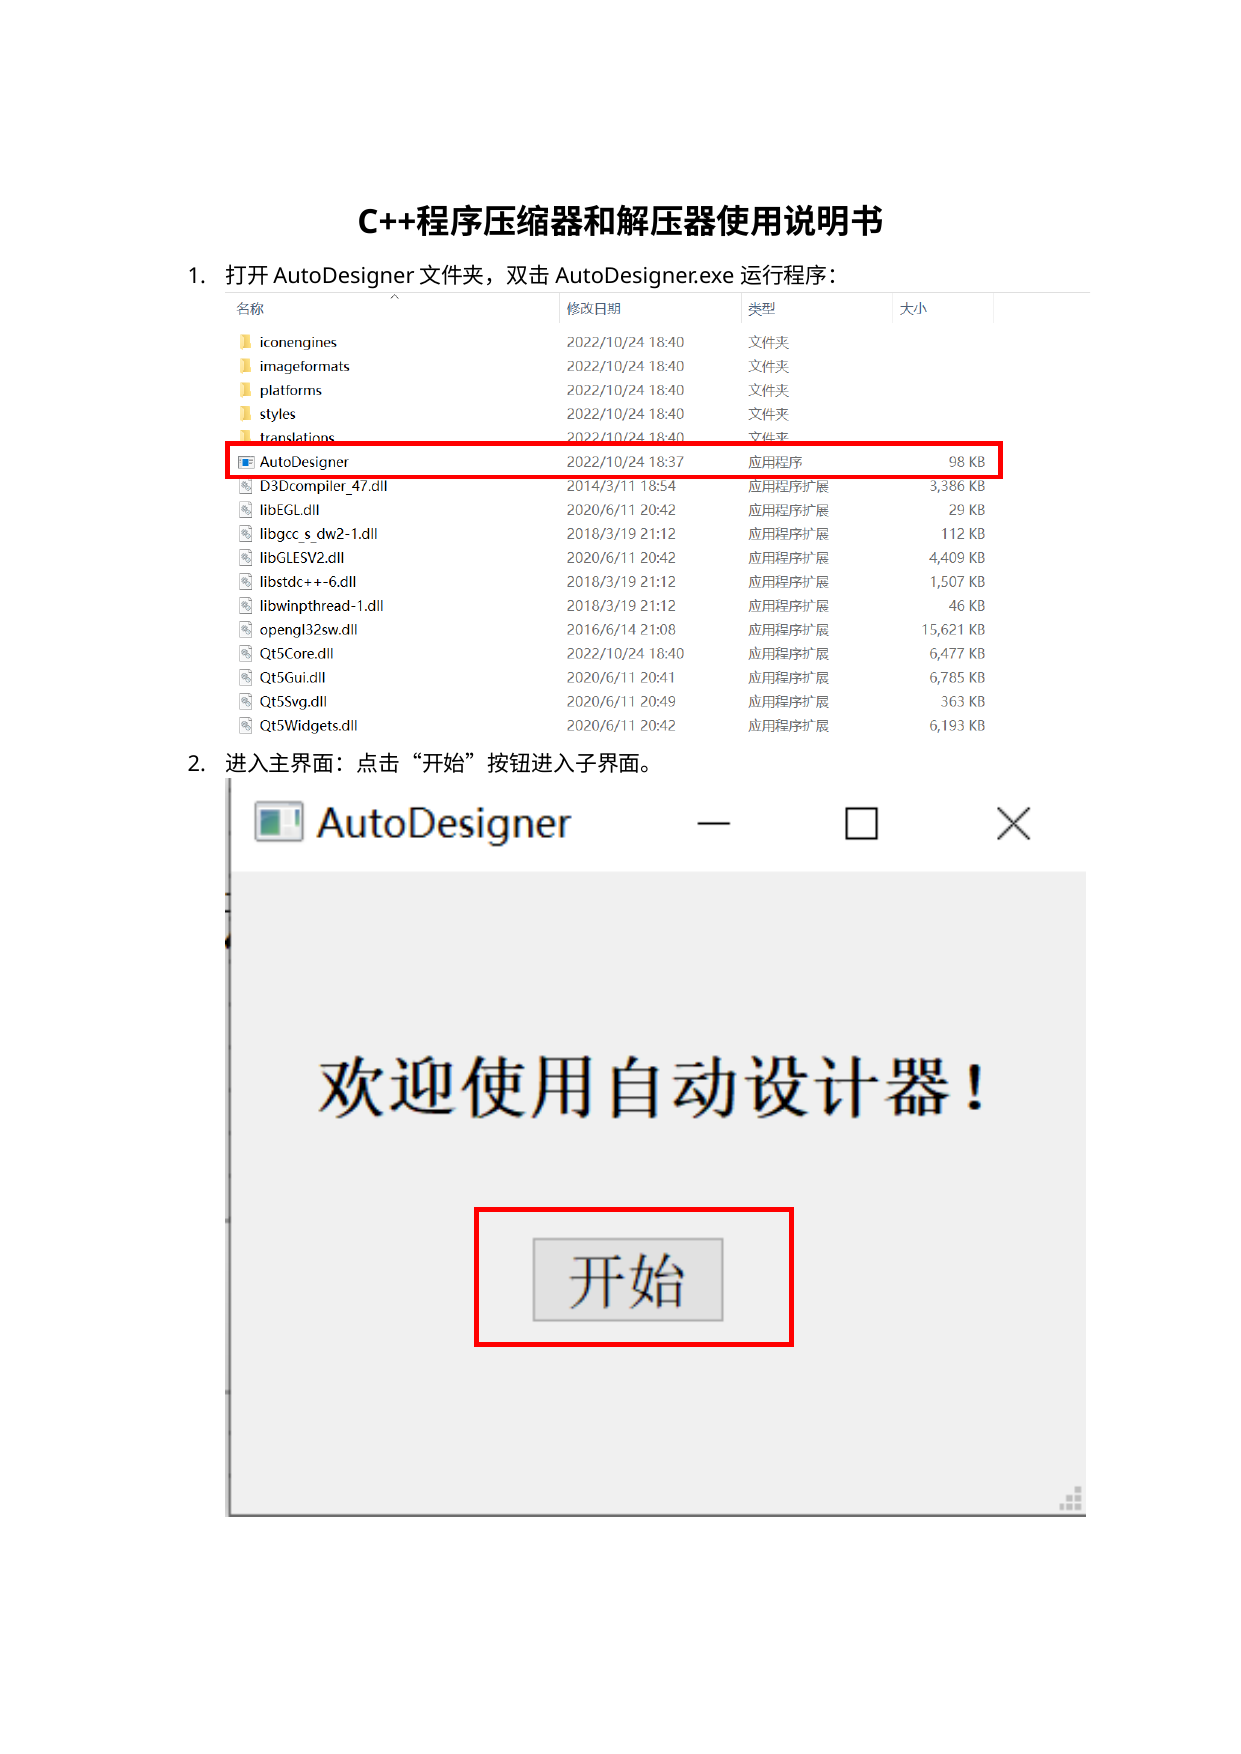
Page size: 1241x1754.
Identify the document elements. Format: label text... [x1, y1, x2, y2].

title C++程序压缩器和解压器使用说明书 [187, 187, 1053, 252]
picture [225, 778, 1086, 1517]
list 打开AutoDesigner文件夹，双击 AutoDesigner.exe 运行程序： [187, 258, 1053, 291]
picture [230, 446, 998, 475]
list 进入主界面：点击“开始”按钮进入子界面。 [187, 746, 1053, 778]
picture [225, 290, 1091, 745]
